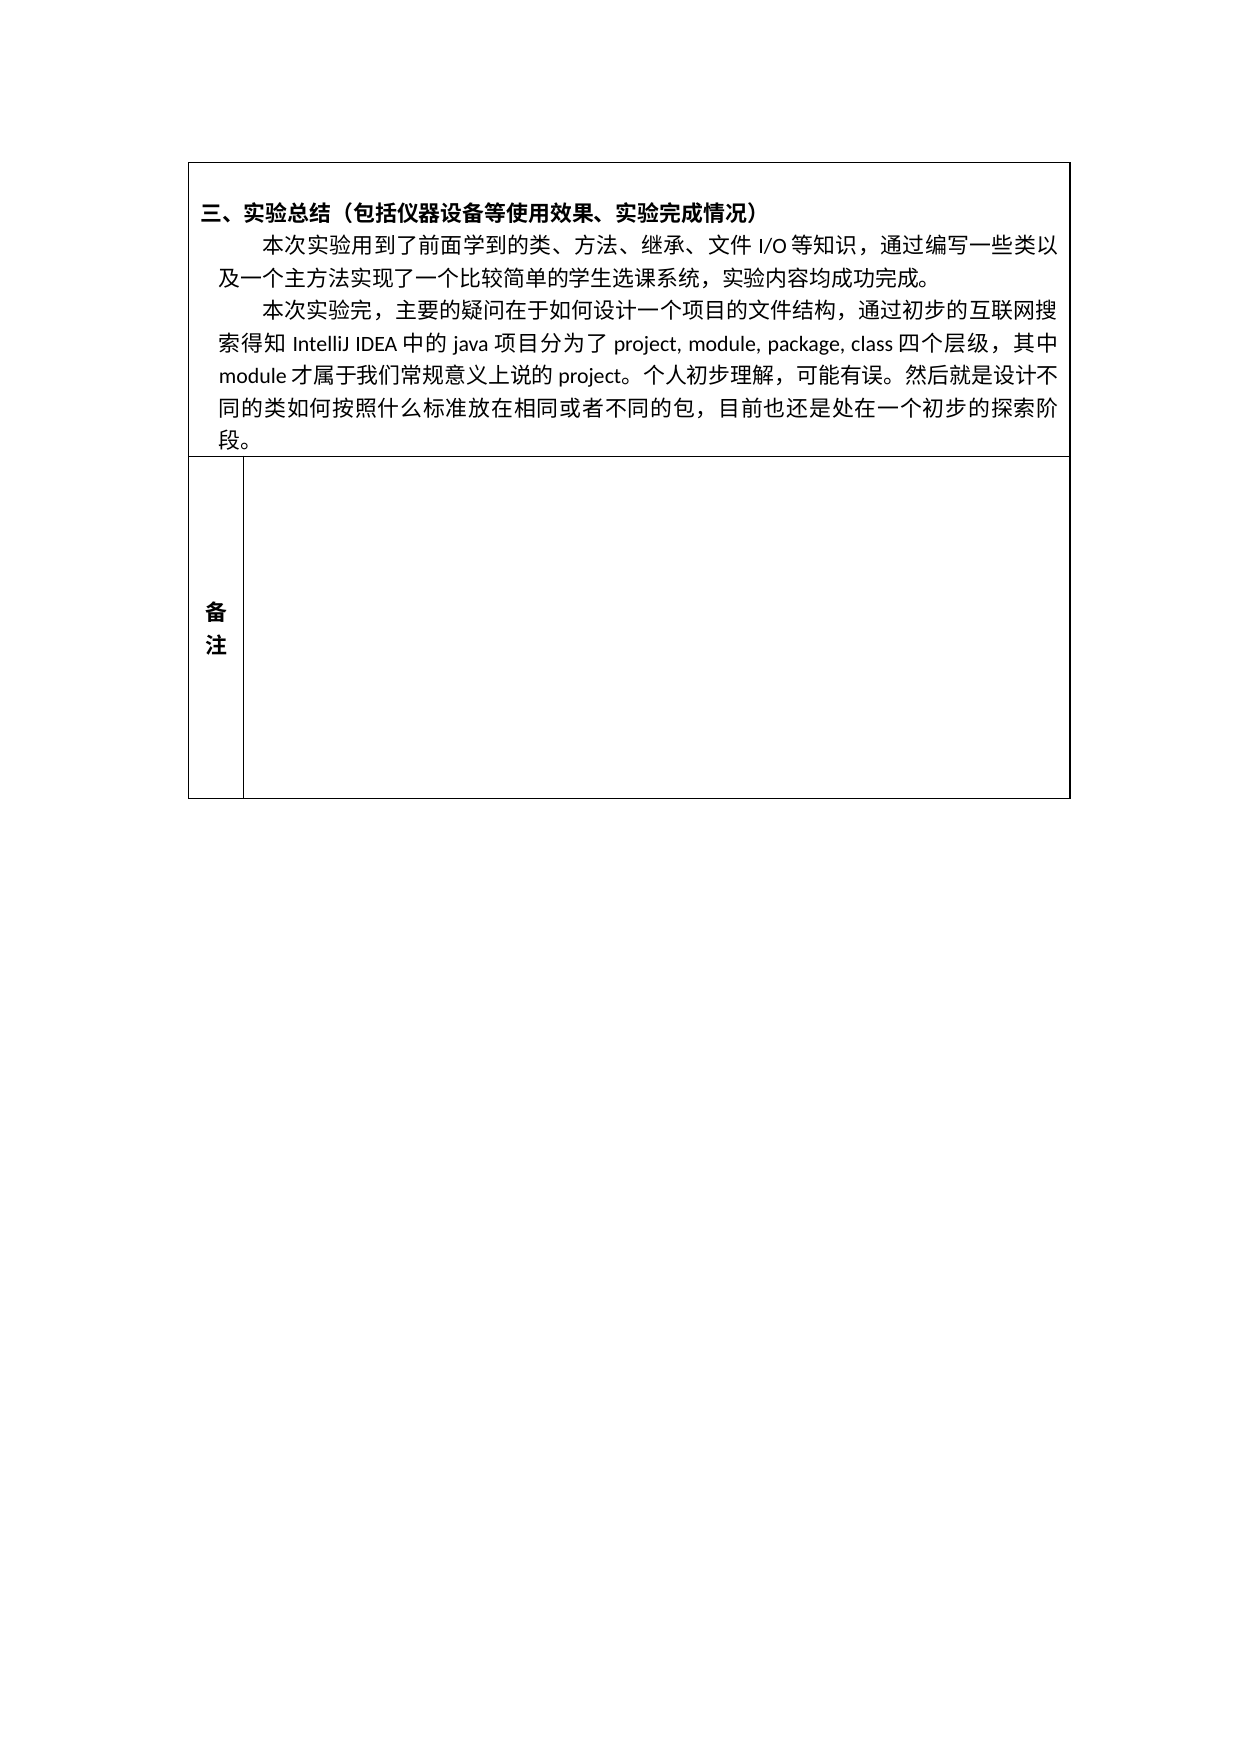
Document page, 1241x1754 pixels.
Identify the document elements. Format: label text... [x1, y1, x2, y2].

table_cell 备注 [189, 457, 243, 798]
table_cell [189, 163, 1069, 456]
table_cell [244, 457, 1069, 798]
